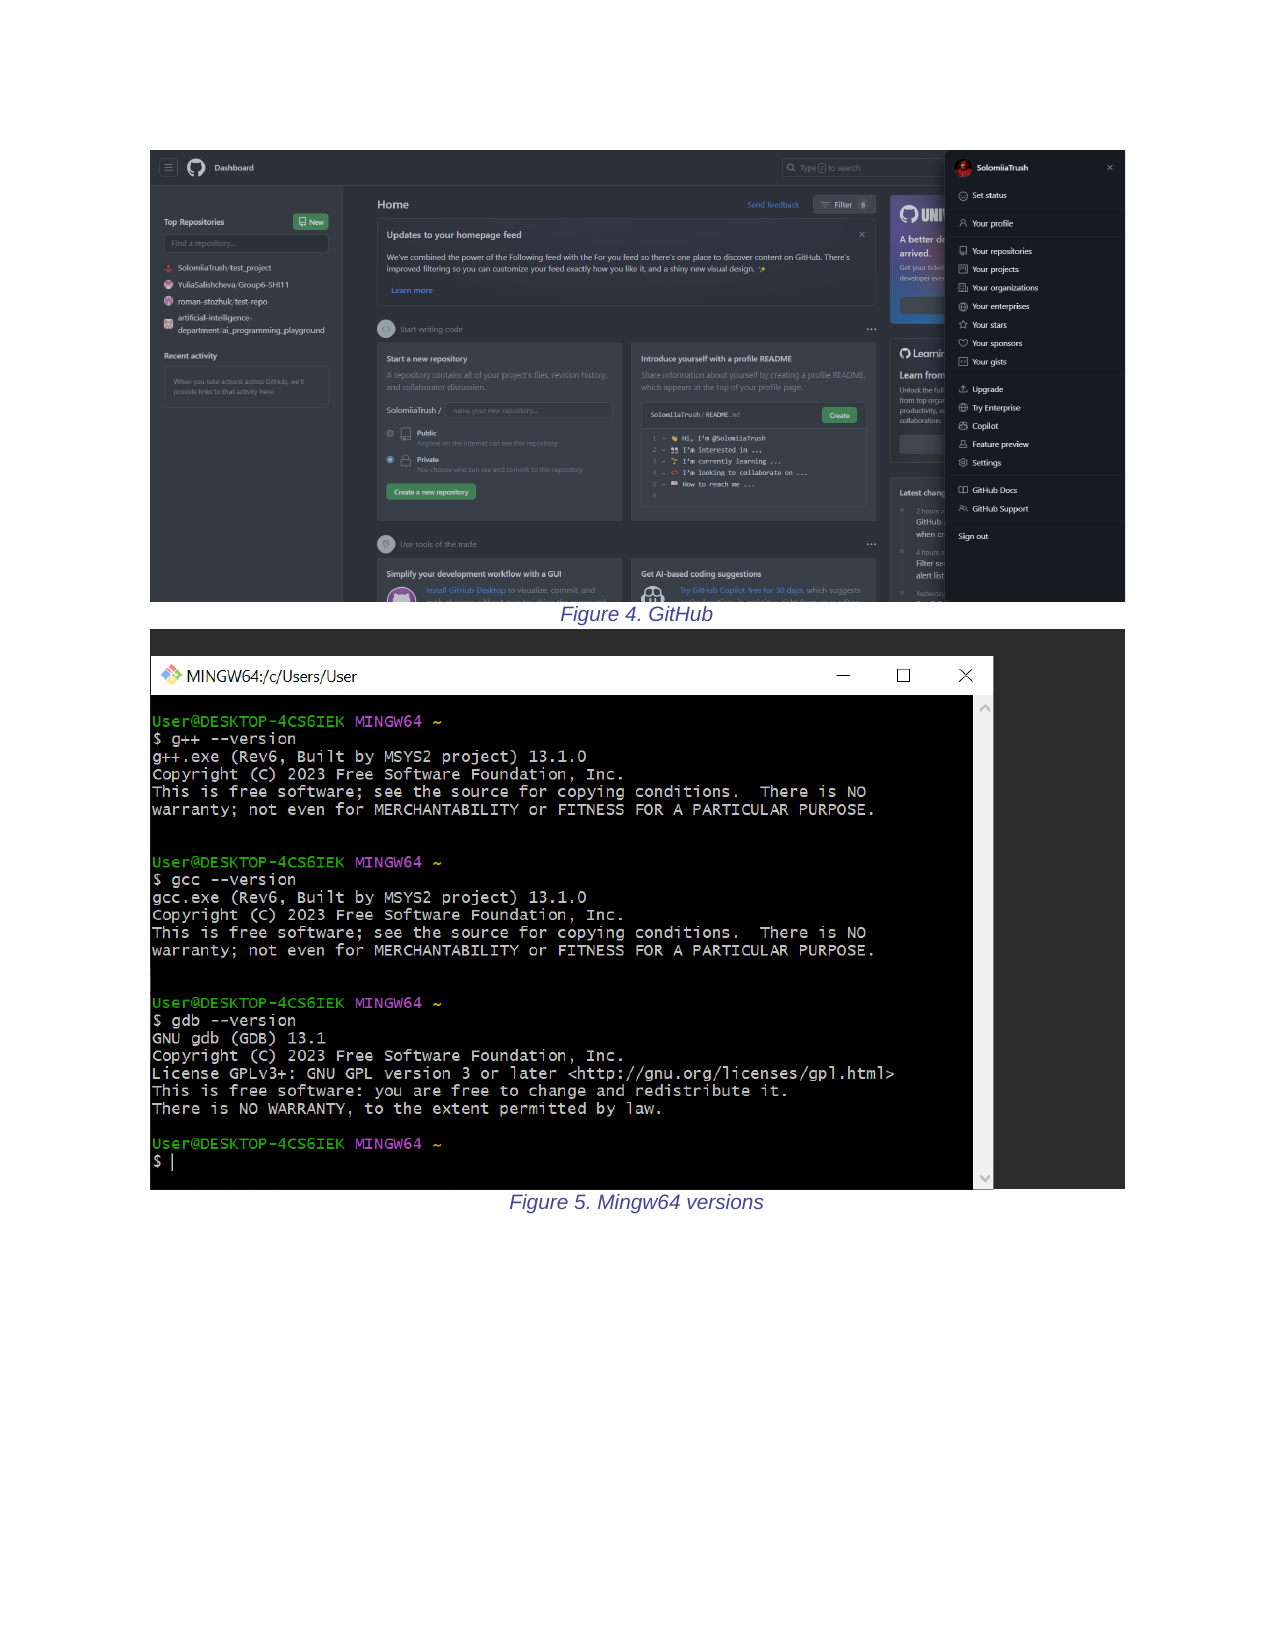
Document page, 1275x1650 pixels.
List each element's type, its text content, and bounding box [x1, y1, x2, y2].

picture [150, 150, 1125, 602]
text Figure 4. GitHub [150, 602, 1125, 626]
text Figure 5. Mingw64 versions [150, 1189, 1125, 1213]
picture [150, 656, 994, 1190]
